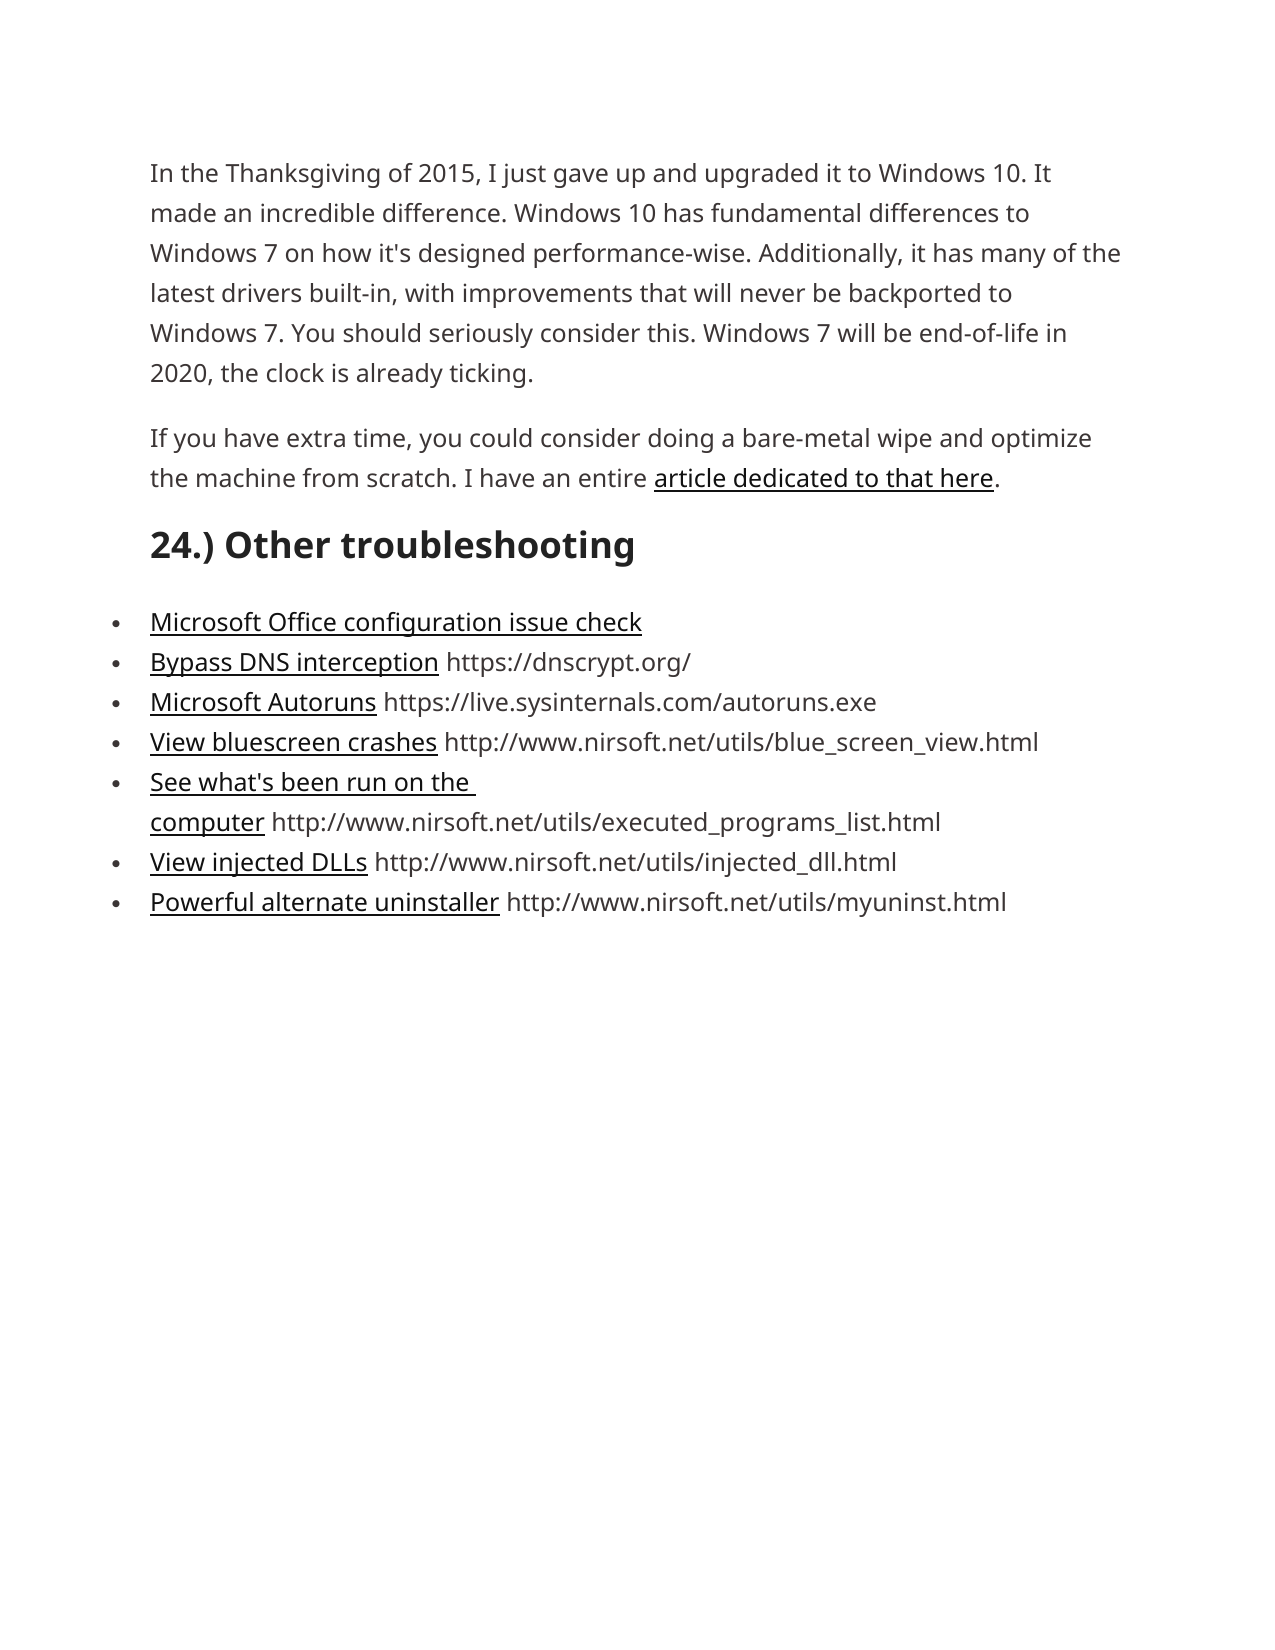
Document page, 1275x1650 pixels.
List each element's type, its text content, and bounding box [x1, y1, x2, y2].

list Microsoft Autoruns https://live.sysinternals.com/autoruns.exe [112, 679, 1125, 719]
list View injected DLLs http://www.nirsoft.net/utils/injected_dll.html [112, 839, 1125, 879]
list See what's been run on the computer http://www.nirsoft.net/utils/executed_programs_list.html [112, 759, 1125, 839]
list View bluescreen crashes http://www.nirsoft.net/utils/blue_screen_view.html [112, 719, 1125, 759]
text If you have extra time, you could consider doing a bare-metal wipe and optimize the machine from scratch. I have an entire article dedicated to that here. [150, 415, 1125, 495]
list Microsoft Office configuration issue check [112, 599, 1125, 639]
list Powerful alternate uninstaller http://www.nirsoft.net/utils/myuninst.html [112, 879, 1125, 919]
list Bypass DNS interception https://dnscrypt.org/ [112, 639, 1125, 679]
text In the Thanksgiving of 2015, I just gave up and upgraded it to Windows 10. It made an incredible difference. Windows 10 has fundamental differences to Windows 7 on how it's designed performance-wise. Additionally, it has many of the latest drivers built-in, with improvements that will never be backported to Windows 7. You should seriously consider this. Windows 7 will be end-of-life in 2020, the clock is already ticking. [150, 150, 1125, 390]
text 24.) Other troubleshooting [150, 520, 1125, 570]
